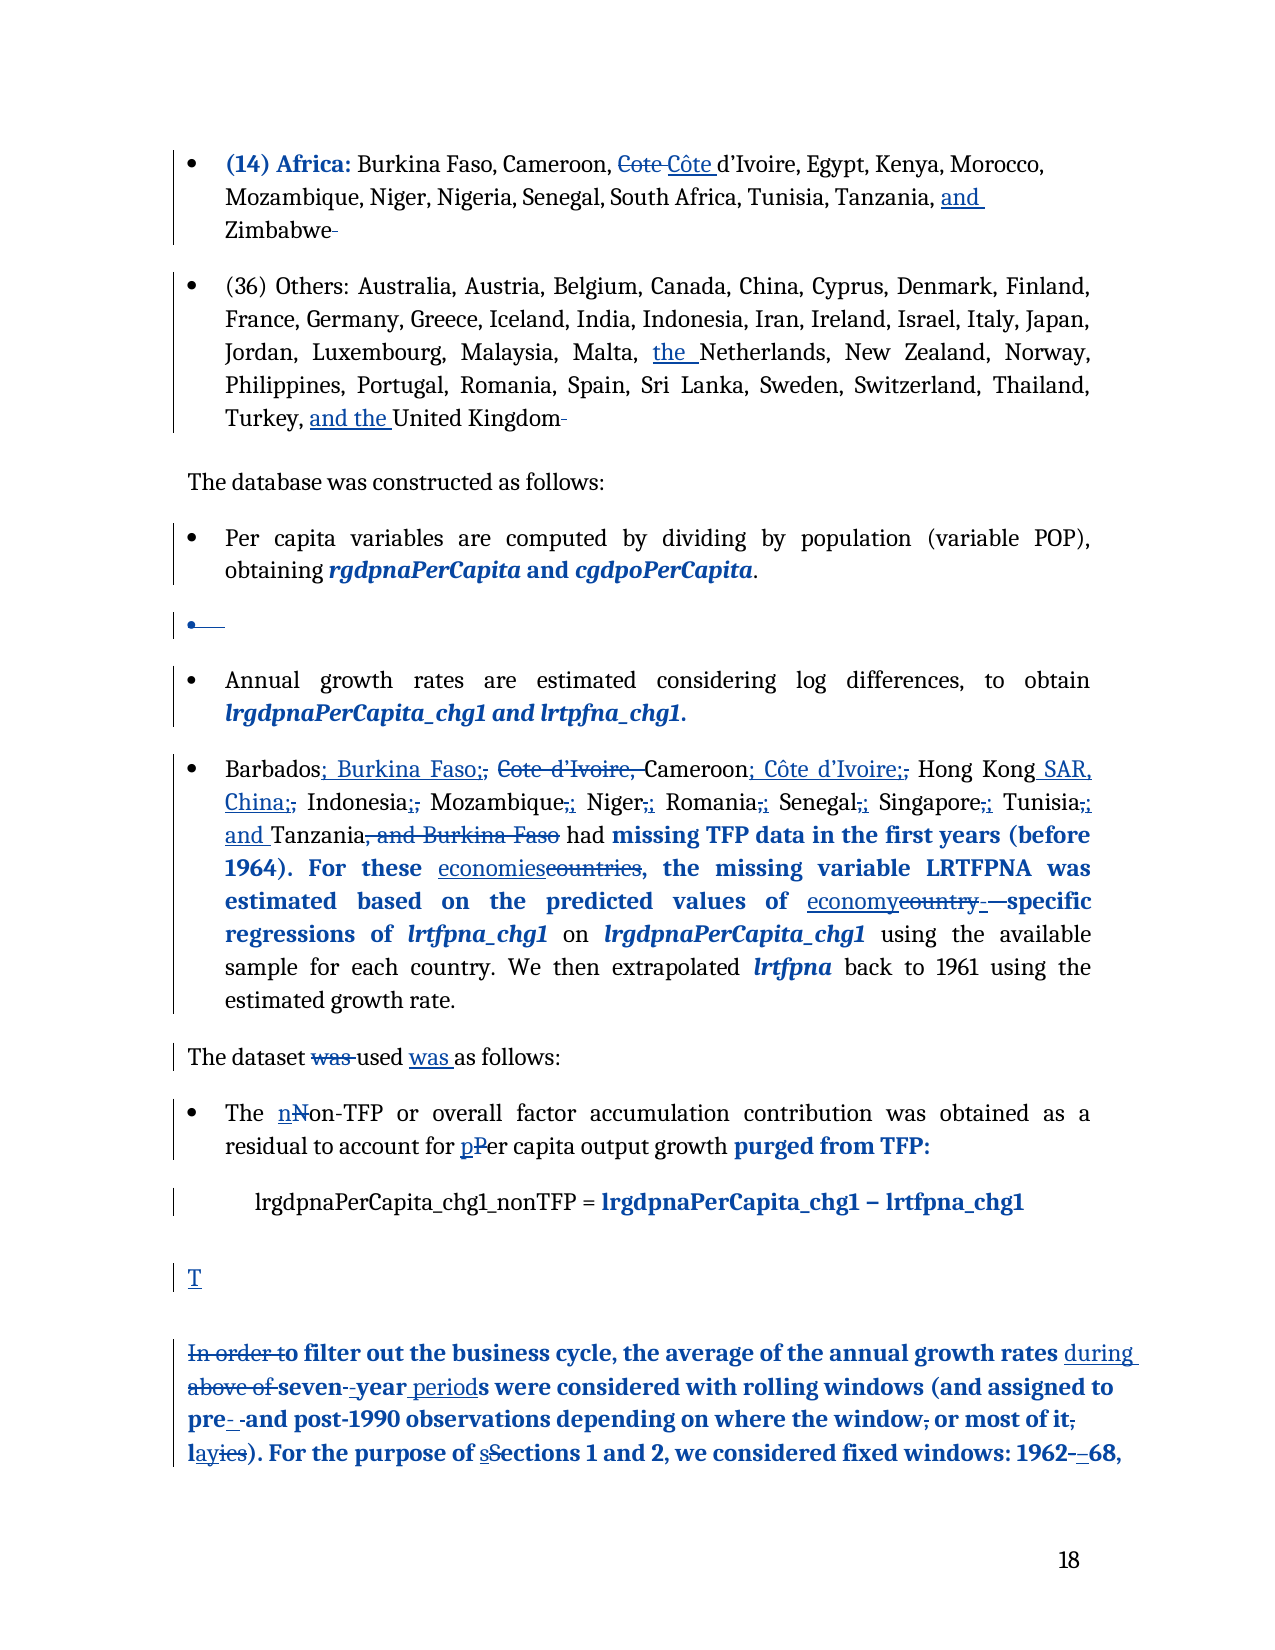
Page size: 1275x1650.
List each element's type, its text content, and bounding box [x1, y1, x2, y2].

text The database was constructed as follows: [187, 467, 1016, 496]
list (36) Others: Australia, Austria, Belgium, Canada, China, Cyprus, Denmark, Finland, France, Germany, Greece, Iceland, India, Indonesia, Iran, Ireland, Israel, Italy, Japan, Jordan, Luxembourg, Malaysia, Malta, Netherlands, New Zealand, Norway, Philippines, Portugal, Romania, Spain, Sri Lanka, Sweden, Switzerland, Thailand, Turkey, United Kingdom [187, 272, 1091, 433]
list The on-TFP or overall factor accumulation contribution was obtained as a residual to account for er capita output growth purged from TFP: [187, 1098, 1091, 1160]
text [187, 1339, 1148, 1467]
list Barbados Cameroon Hong Kong Indonesia Mozambique Niger Romania Senegal Singapore Tunisia Tanzania had missing TFP data in the first years (before 1964). For these , the missing variable LRTFPNA was estimated based on the predicted values of specific regressions of lrtfpna_chg1 on lrgdpnaPerCapita_chg1 using the available sample for each country. We then extrapolated lrtfpna back to 1961 using the estimated growth rate. [187, 754, 1091, 1014]
list Annual growth rates are estimated considering log differences, to obtain lrgdpnaPerCapita_chg1 and lrtpfna_chg1. [187, 666, 1091, 727]
list (14) Africa: Burkina Faso, Cameroon, d’Ivoire, Egypt, Kenya, Morocco, Mozambique, Niger, Nigeria, Senegal, South Africa, Tunisia, Tanzania, Zimbabwe [187, 150, 1091, 245]
text The dataset used as follows: [187, 1043, 1217, 1071]
list Per capita variables are computed by dividing by population (variable POP), obtaining rgdpnaPerCapita and cgdpoPerCapita. [187, 523, 1091, 585]
text lrgdpnaPerCapita_chg1_nonTFP = lrgdpnaPerCapita_chg1 − lrtfpna_chg1 [187, 1187, 1091, 1216]
